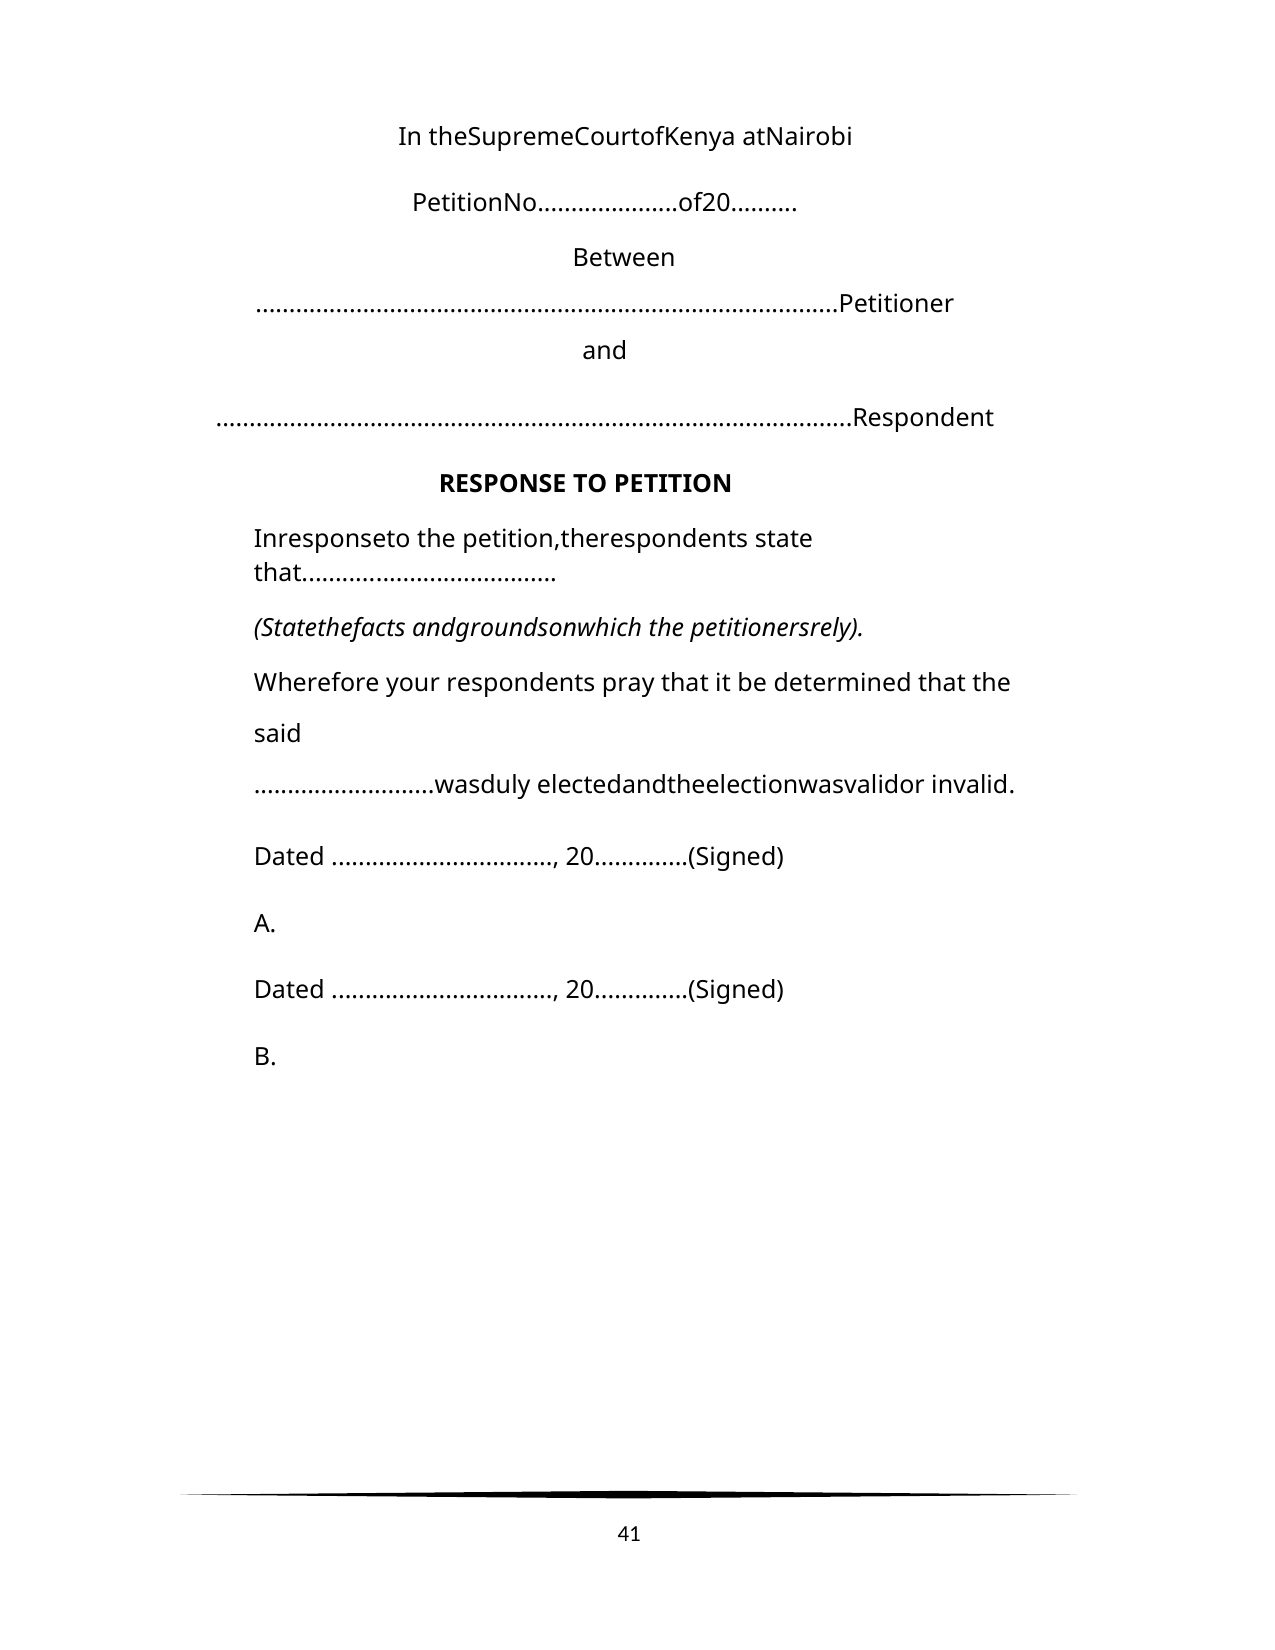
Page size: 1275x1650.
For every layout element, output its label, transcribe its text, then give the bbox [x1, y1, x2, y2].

text ...........................wasduly electedandtheelectionwasvalidor invalid. [253, 767, 1107, 801]
text Dated ................................., 20..............(Signed) A. [253, 839, 789, 939]
text In theSupremeCourtofKenya atNairobi [209, 118, 1041, 152]
text .......................................................................................Petitioner [241, 278, 968, 321]
text Between [487, 240, 761, 274]
text and [241, 325, 968, 368]
text Dated ................................., 20..............(Signed) B. [253, 972, 789, 1073]
text (Statethefacts andgroundsonwhich the petitionersrely). [253, 609, 1107, 644]
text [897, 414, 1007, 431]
text RESPONSE TO PETITION [372, 466, 799, 499]
text ...............................................................................................Respondent [202, 414, 895, 431]
text Wherefore your respondents pray that it be determined that the said [253, 665, 1012, 750]
text Inresponseto the petition,therespondents state that...................................... [253, 521, 1041, 589]
text PetitionNo.....................of20.......... [243, 185, 966, 219]
